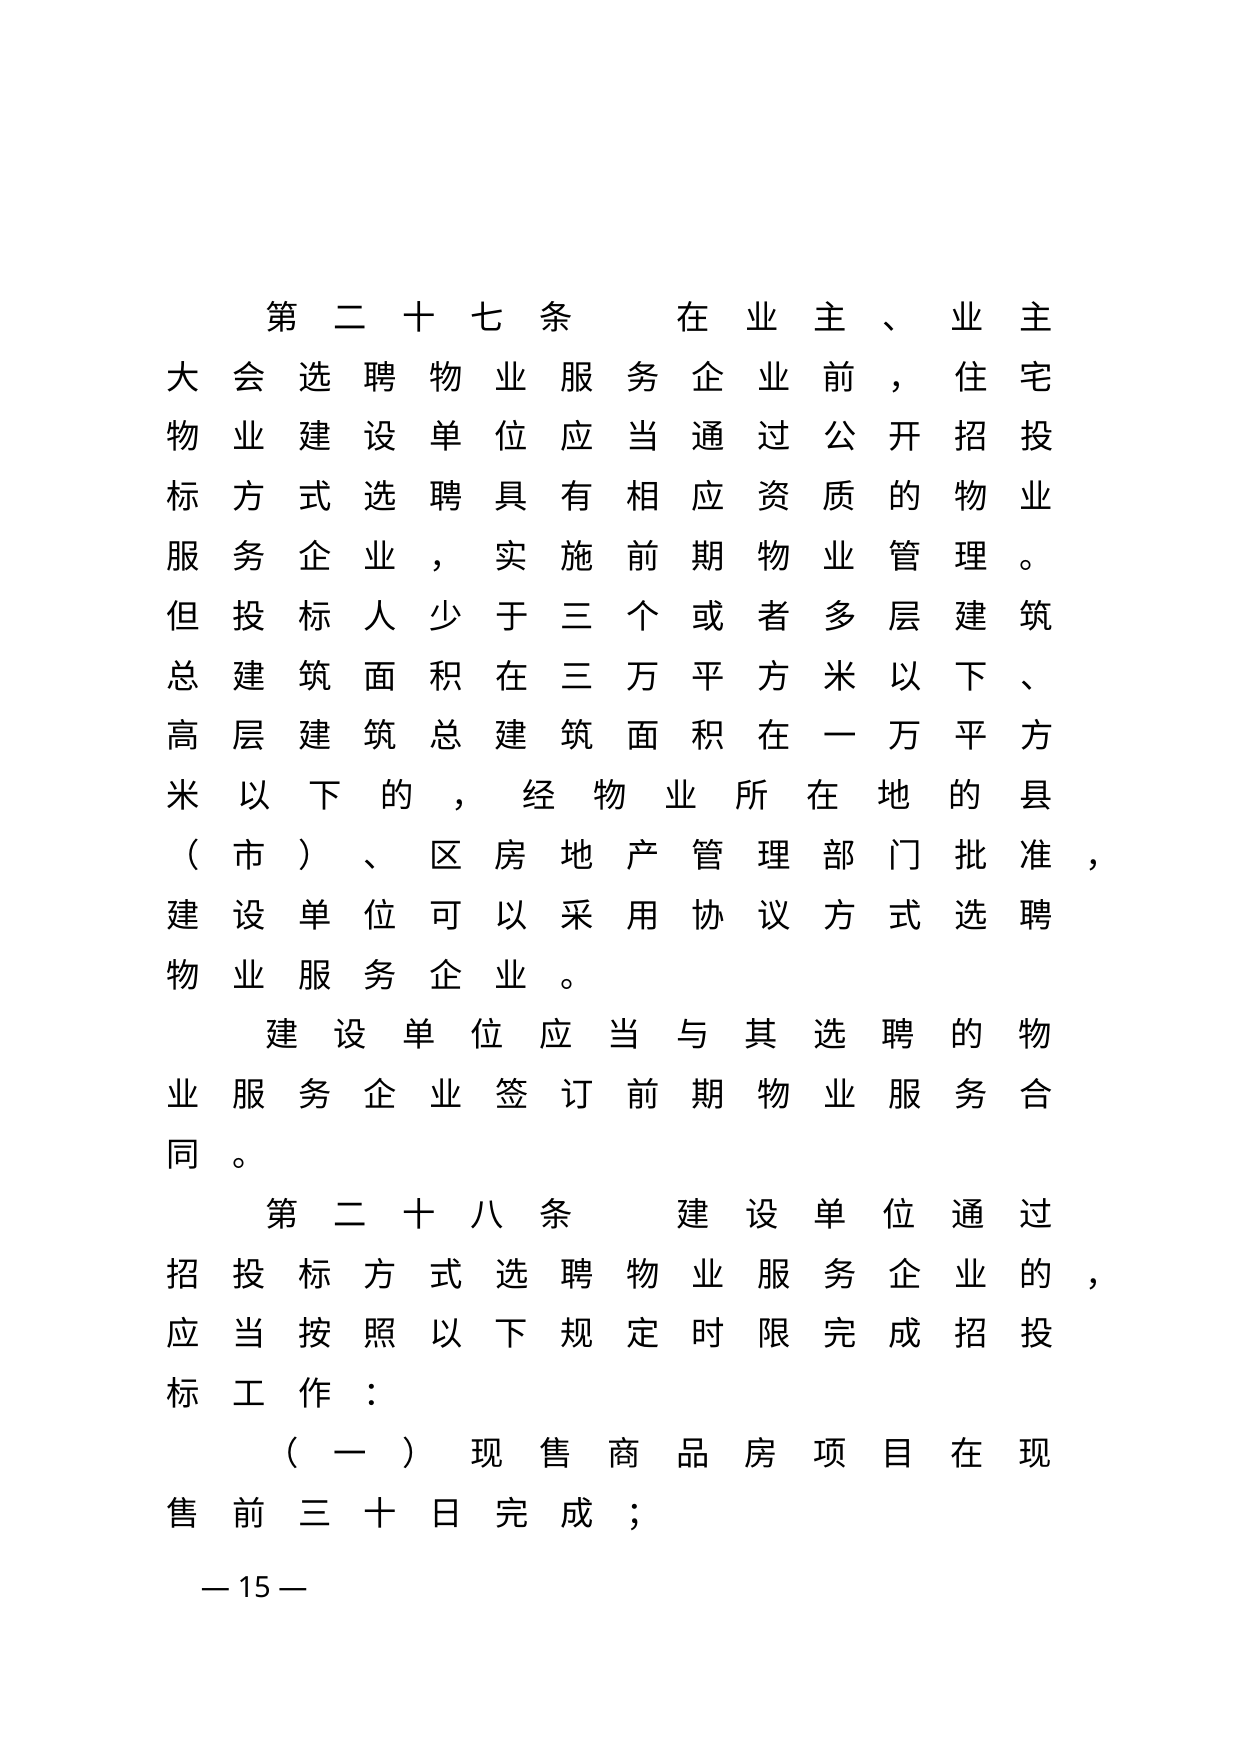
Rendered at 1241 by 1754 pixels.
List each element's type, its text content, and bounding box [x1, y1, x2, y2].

text 建设单位应当与其选聘的物业服务企业签订前期物业服务合同。 [167, 1002, 1085, 1182]
text 第二十七条 在业主、业主大会选聘物业服务企业前，住宅物业建设单位应当通过公开招投标方式选聘具有相应资质的物业服务企业，实施前期物业管理。但投标人少于三个或者多层建筑总建筑面积在三万平方米以下、高层建筑总建筑面积在一万平方米以下的，经物业所在地的县（市）、区房地产管理部门批准，建设单位可以采用协议方式选聘物业服务企业。 [167, 285, 1085, 1002]
text （一）现售商品房项目在现售前三十日完成； [167, 1421, 1085, 1541]
text 第二十八条 建设单位通过招投标方式选聘物业服务企业的，应当按照以下规定时限完成招投标工作： [167, 1182, 1085, 1421]
